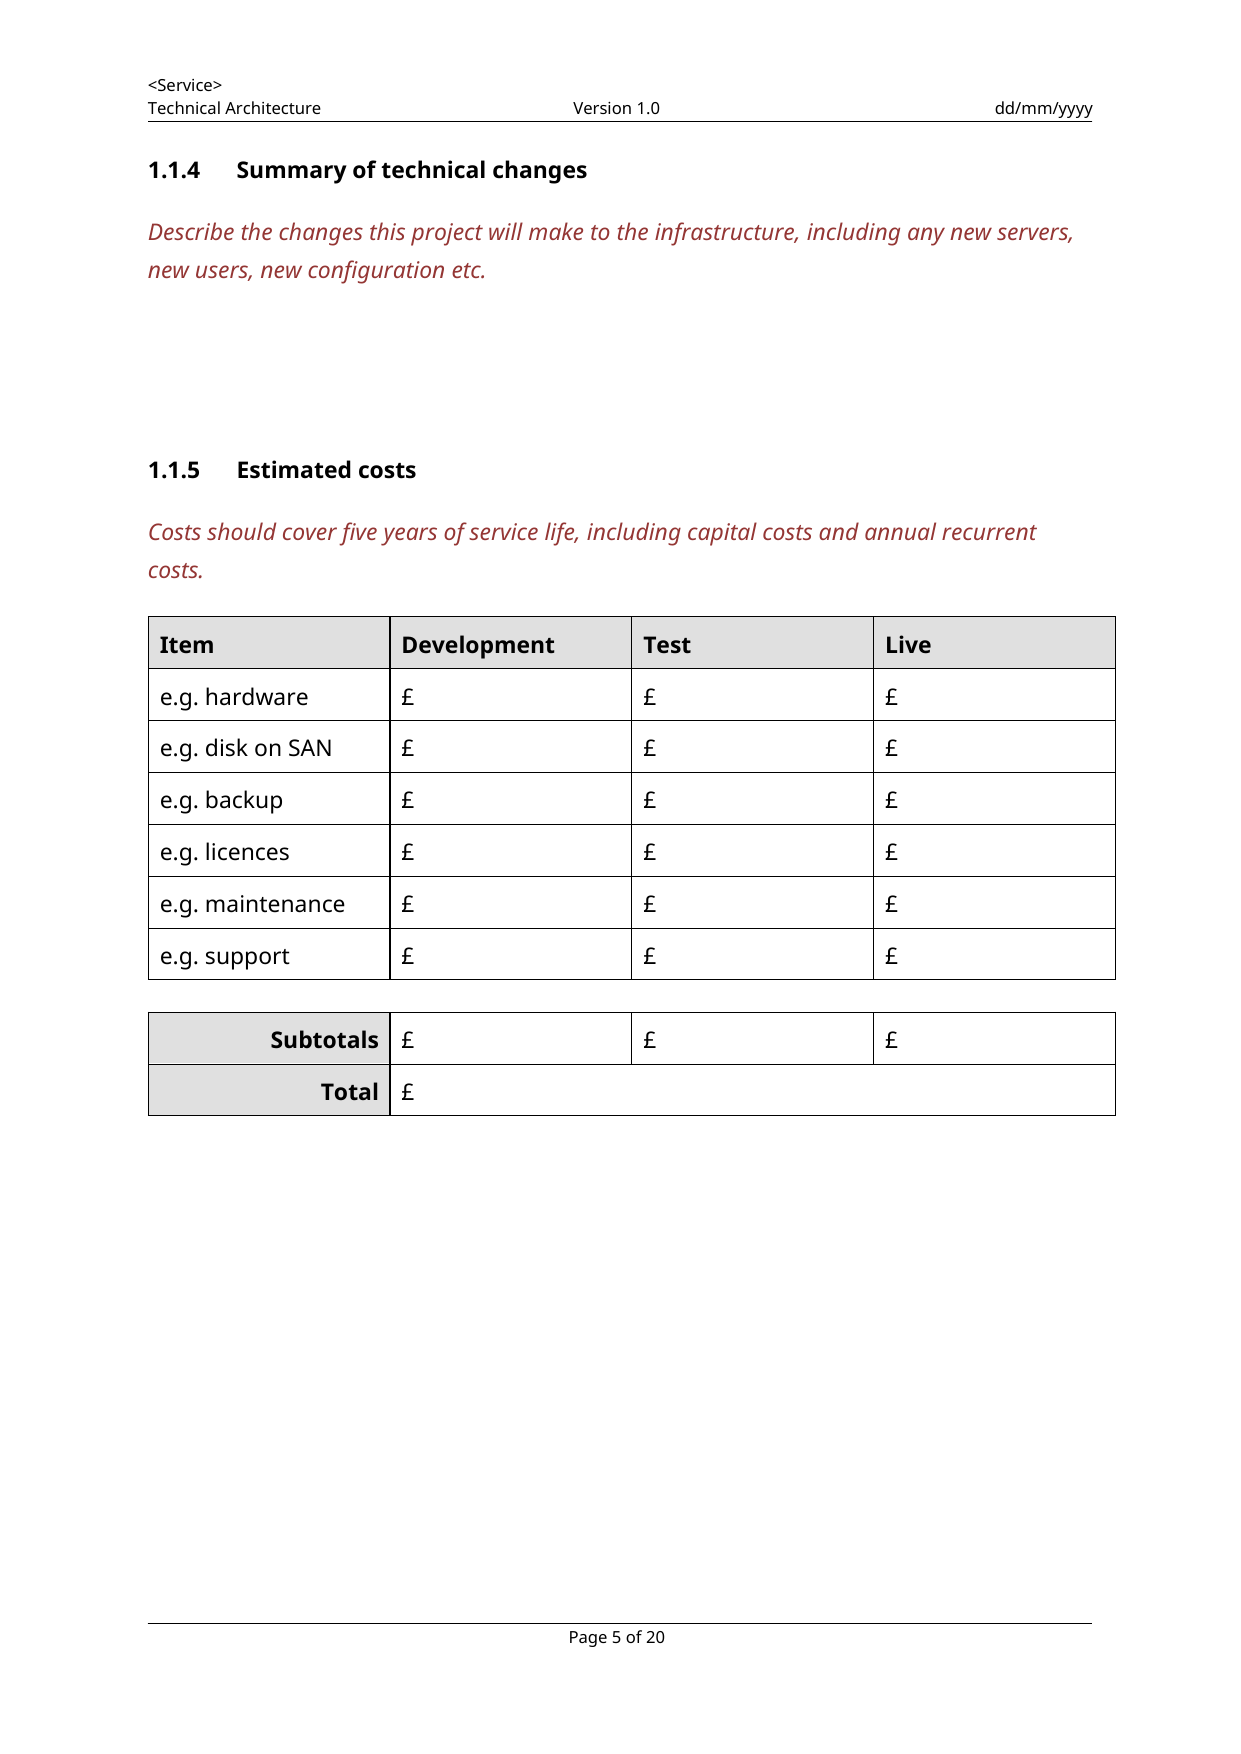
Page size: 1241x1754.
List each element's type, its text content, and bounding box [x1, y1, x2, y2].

table_cell £ [874, 669, 1115, 720]
subtitle Estimated costs [148, 454, 1092, 485]
table_cell e.g. support [149, 929, 389, 979]
table_header Development [391, 617, 631, 668]
table_cell £ [391, 877, 631, 927]
table_header £ [632, 1013, 873, 1063]
table_cell e.g. licences [149, 825, 389, 876]
table_cell £ [391, 721, 631, 772]
table_cell £ [874, 929, 1115, 979]
text Costs should cover five years of service life, including capital costs and annual recurrent costs. [148, 516, 1092, 585]
table_cell £ [632, 877, 873, 927]
table_cell £ [874, 825, 1115, 876]
table_cell £ [391, 1065, 1115, 1115]
table_cell £ [391, 669, 631, 720]
table_header Subtotals [149, 1013, 389, 1063]
table_cell £ [391, 773, 631, 824]
table_header Test [632, 617, 873, 668]
table_cell £ [632, 929, 873, 979]
table_cell £ [874, 721, 1115, 772]
table_cell £ [874, 773, 1115, 824]
table_cell e.g. backup [149, 773, 389, 824]
table_header £ [391, 1013, 631, 1063]
table_cell £ [632, 669, 873, 720]
table_header Item [149, 617, 389, 668]
table_cell e.g. disk on SAN [149, 721, 389, 772]
table_cell £ [632, 773, 873, 824]
table_cell £ [632, 825, 873, 876]
table_cell £ [391, 825, 631, 876]
table_header Live [874, 617, 1115, 668]
subtitle Summary of technical changes [148, 154, 1092, 185]
text Describe the changes this project will make to the infrastructure, including any new servers, new users, new configuration etc. [148, 216, 1092, 285]
table_cell e.g. maintenance [149, 877, 389, 927]
table_cell e.g. hardware [149, 669, 389, 720]
table_cell £ [874, 877, 1115, 927]
table_cell Total [149, 1065, 389, 1115]
table_cell £ [391, 929, 631, 979]
table_header £ [874, 1013, 1115, 1063]
table_cell £ [632, 721, 873, 772]
